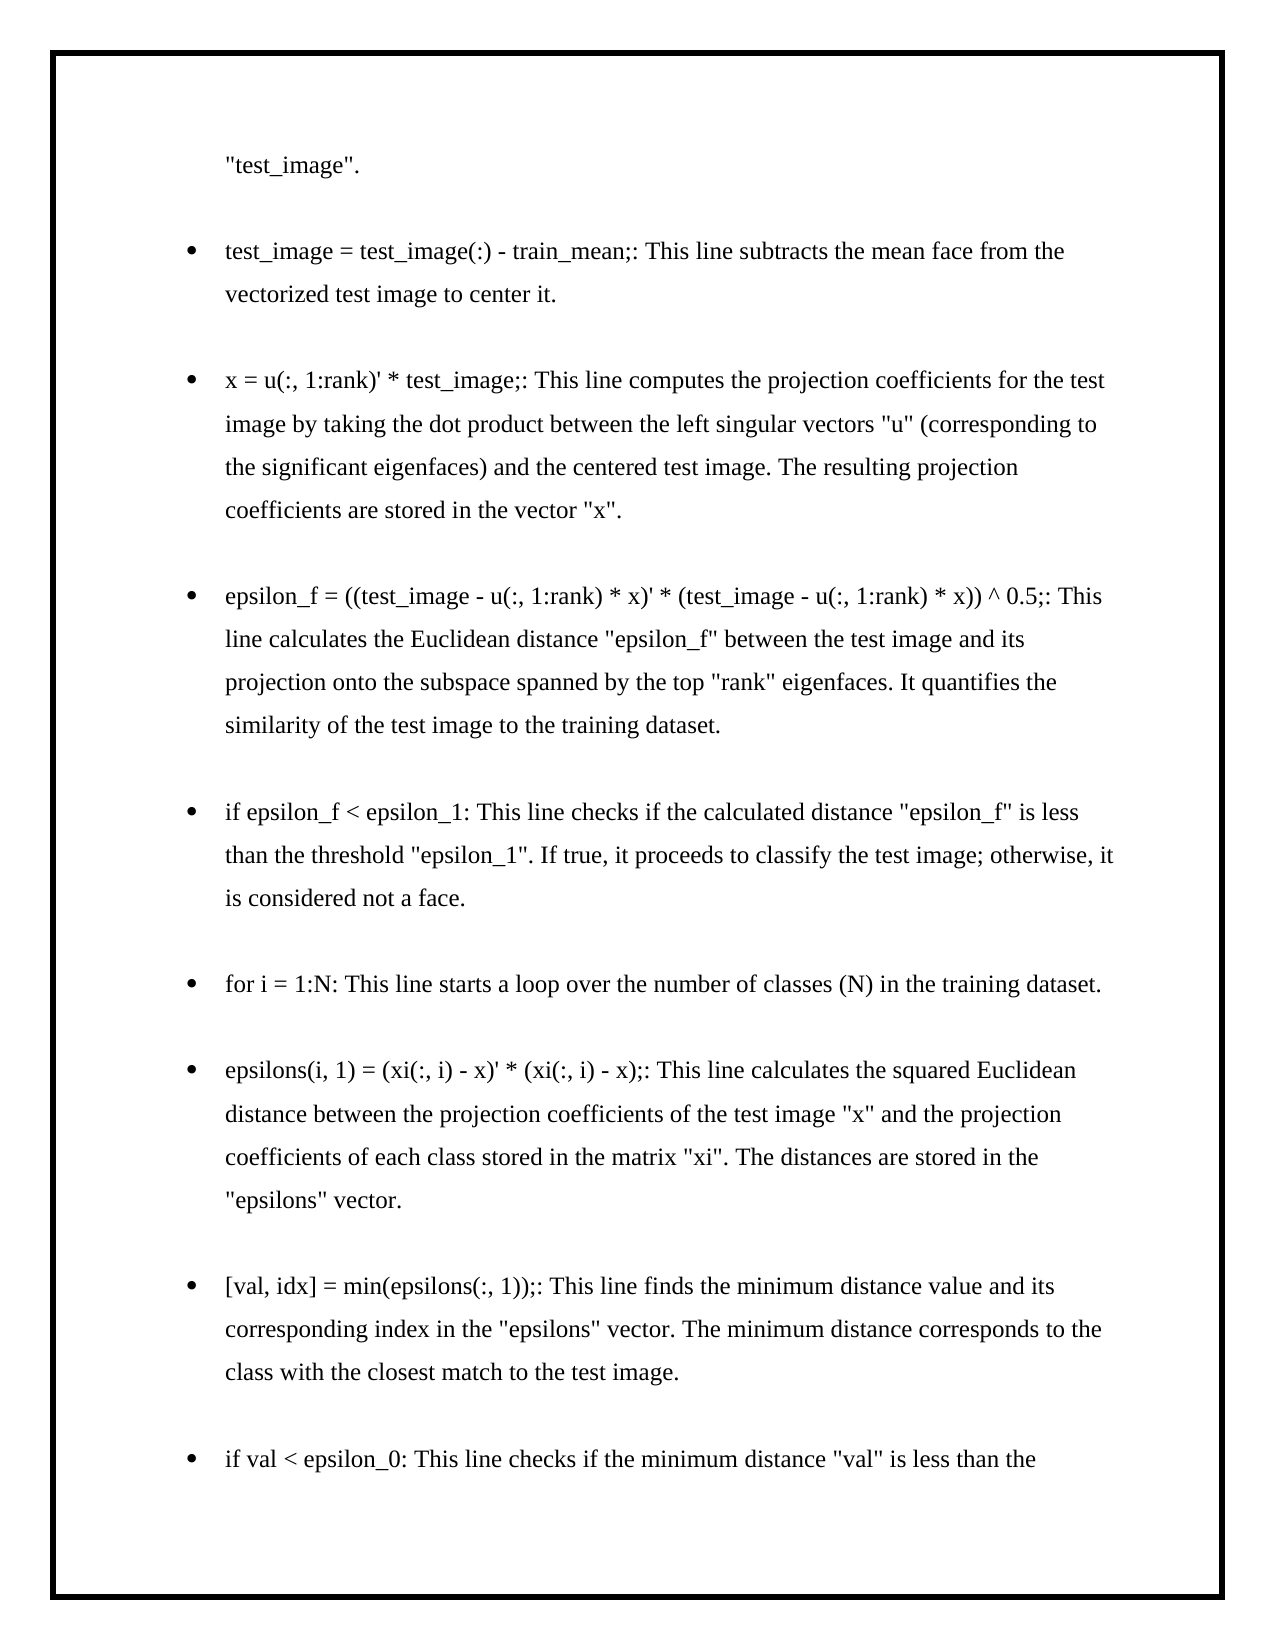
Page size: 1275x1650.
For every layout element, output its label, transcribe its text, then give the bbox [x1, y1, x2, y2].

list for i = 1:N: This line starts a loop over the number of classes (N) in the training dataset. [187, 969, 1125, 998]
list epsilon_f = ((test_image - u(:, 1:rank) * x)' * (test_image - u(:, 1:rank) * x)) ^ 0.5;: This line calculates the Euclidean distance "epsilon_f" between the test image and its projection onto the subspace spanned by the top "rank" eigenfaces. It quantifies the similarity of the test image to the training dataset. [187, 581, 1125, 739]
list test_image = test_image(:) - train_mean;: This line subtracts the mean face from the vectorized test image to center it. [187, 236, 1125, 308]
list if epsilon_f < epsilon_1: This line checks if the calculated distance "epsilon_f" is less than the threshold "epsilon_1". If true, it proceeds to classify the test image; otherwise, it is considered not a face. [187, 797, 1125, 912]
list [187, 150, 1125, 179]
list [187, 1444, 1125, 1472]
list x = u(:, 1:rank)' * test_image;: This line computes the projection coefficients for the test image by taking the dot product between the left singular vectors "u" (corresponding to the significant eigenfaces) and the centered test image. The resulting projection coefficients are stored in the vector "x". [187, 366, 1125, 524]
list epsilons(i, 1) = (xi(:, i) - x)' * (xi(:, i) - x);: This line calculates the squared Euclidean distance between the projection coefficients of the test image "x" and the projection coefficients of each class stored in the matrix "xi". The distances are stored in the "epsilons" vector. [187, 1056, 1125, 1214]
list [val, idx] = min(epsilons(:, 1));: This line finds the minimum distance value and its corresponding index in the "epsilons" vector. The minimum distance corresponds to the class with the closest match to the test image. [187, 1271, 1125, 1386]
